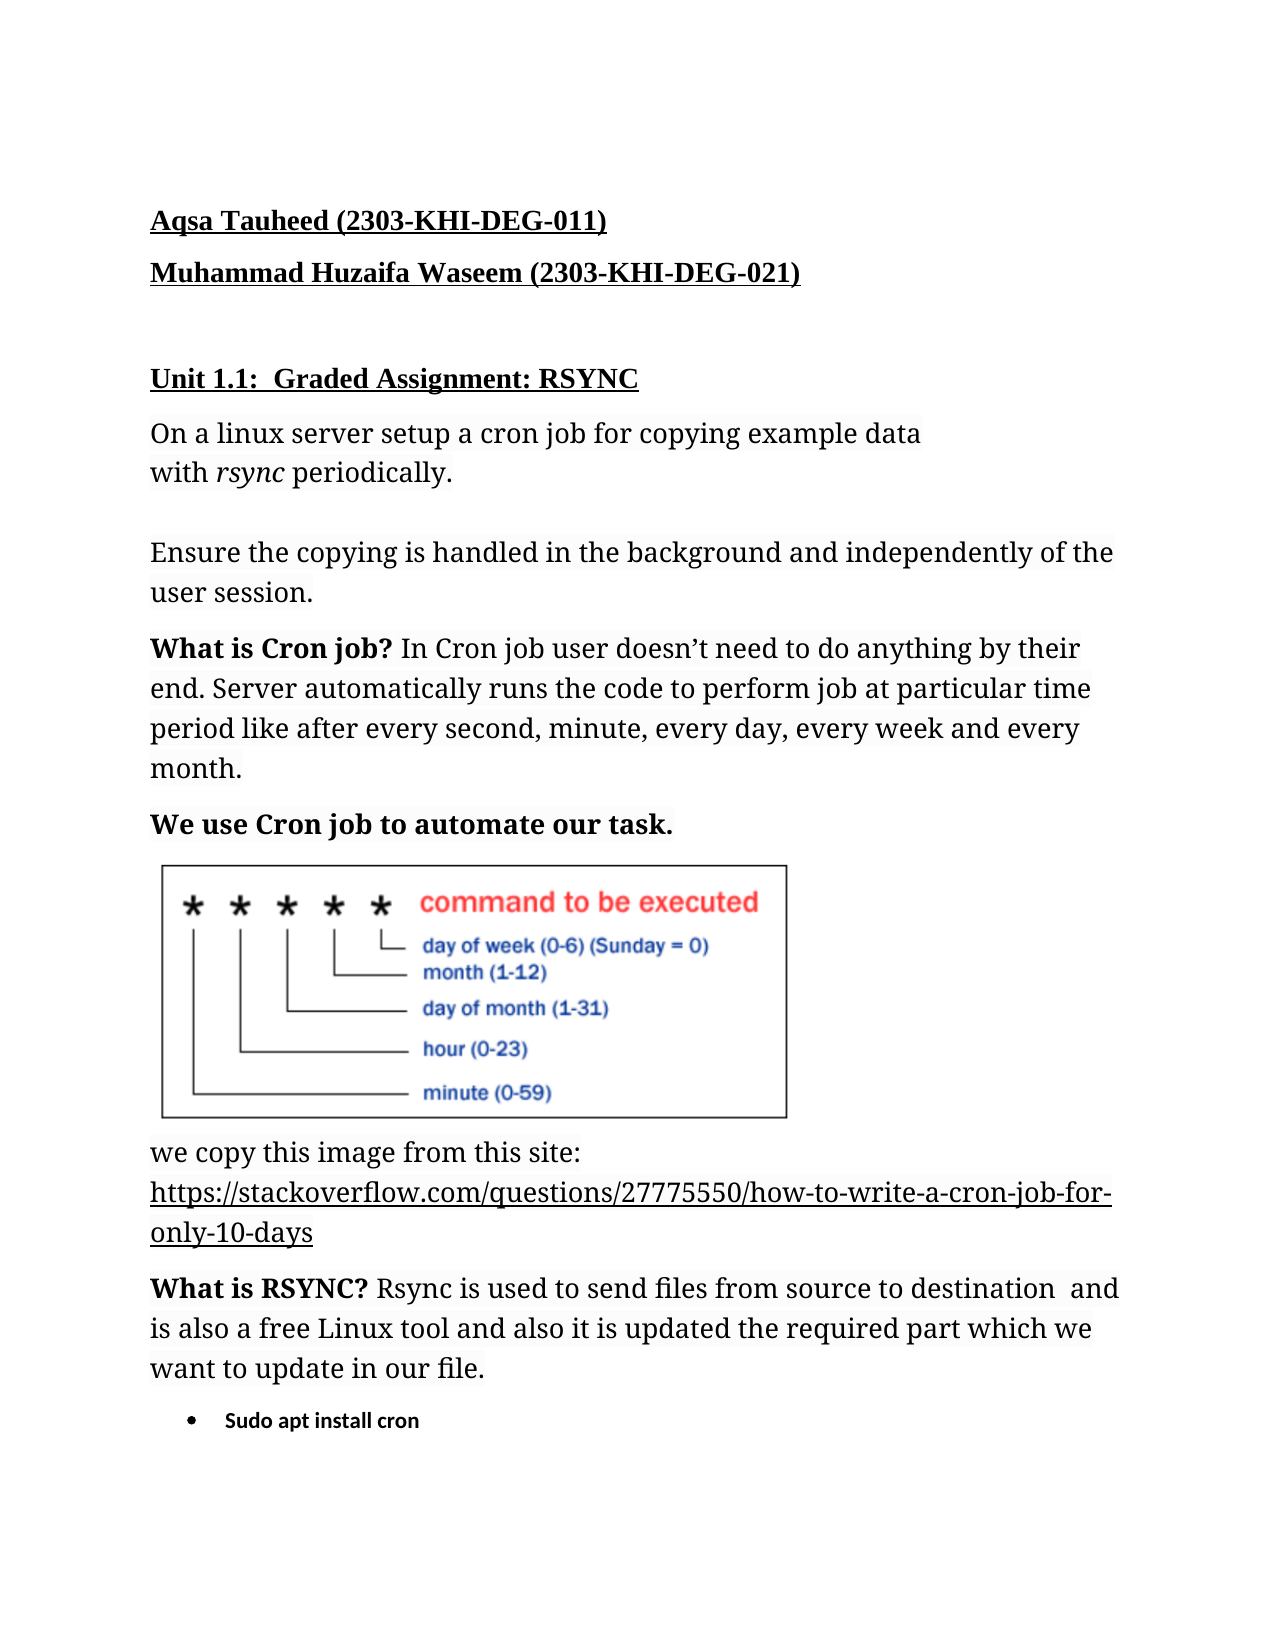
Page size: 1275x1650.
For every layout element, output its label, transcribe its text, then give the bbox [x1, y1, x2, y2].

text Unit 1.1: Graded Assignment: RSYNC [150, 361, 1125, 395]
text Muhammad Huzaifa Waseem (2303-KHI-DEG-021) [150, 256, 1125, 289]
text What is RSYNC? Rsync is used to send files from source to destination and is also a free Linux tool and also it is updated the required part which we want to update in our file. [150, 1270, 1125, 1386]
text Aqsa Tauheed (2303-KHI-DEG-011) [150, 203, 1125, 236]
text What is Cron job? In Cron job user doesn’t need to do anything by their end. Server automatically runs the code to perform job at particular time period like after every second, minute, every day, every week and every month. [150, 630, 1125, 786]
picture [150, 844, 803, 1131]
text On a linux server setup a cron job for copying example data with rsync periodically. Ensure the copying is handled in the background and independently of the user session. [150, 414, 1125, 610]
list Sudo apt install cron [187, 1406, 1125, 1434]
